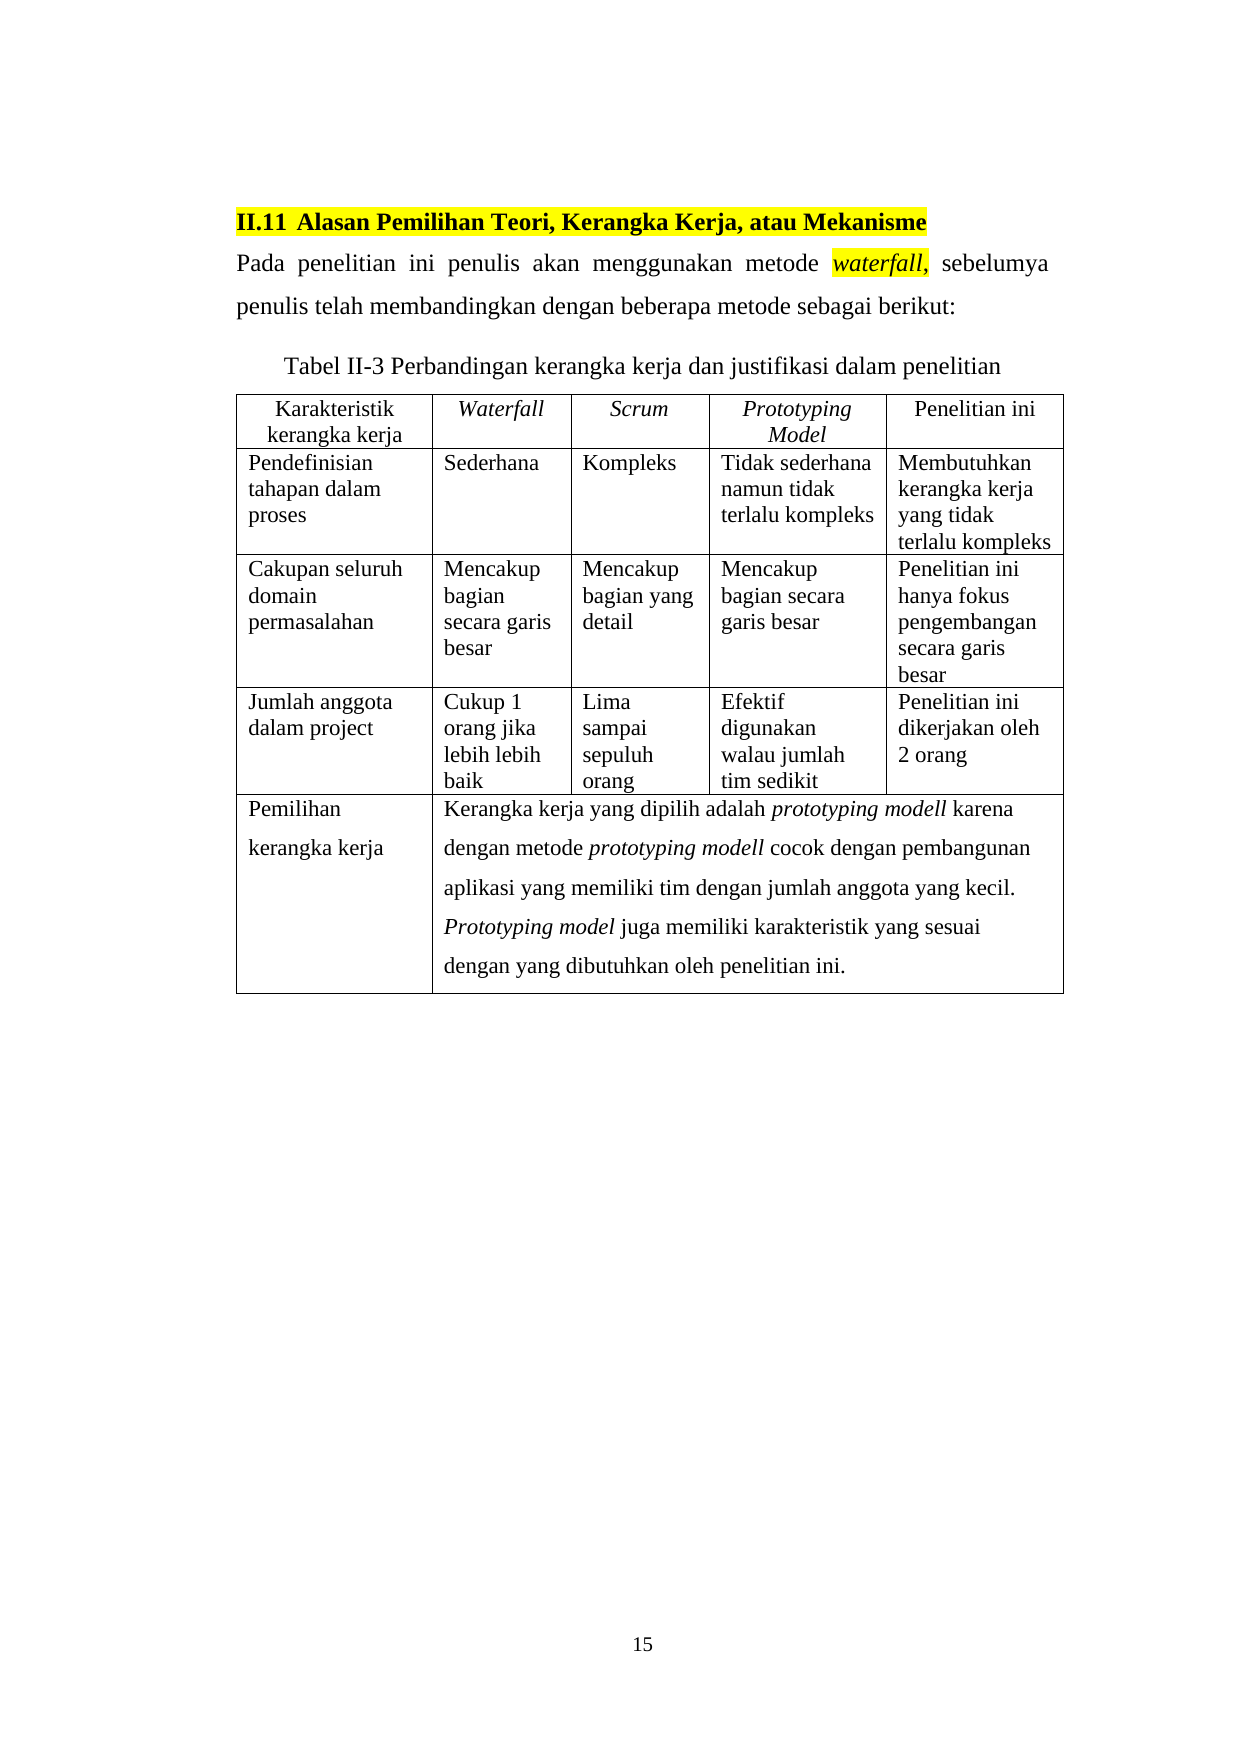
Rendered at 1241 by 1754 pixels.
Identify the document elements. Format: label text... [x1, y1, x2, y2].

table_header Penelitian ini [887, 395, 1063, 448]
table_header Prototyping Model [710, 395, 886, 448]
table_cell Penelitian ini dikerjakan oleh 2 orang [887, 688, 1063, 793]
table_header Karakteristik kerangka kerja [237, 395, 432, 448]
table_header Waterfall [433, 395, 571, 448]
subtitle Alasan Pemilihan Teori, Kerangka Kerja, atau Mekanisme [236, 202, 1048, 236]
table_cell Kerangka kerja yang dipilih adalah prototyping modell karena dengan metode prototyping modell cocok dengan pembangunan aplikasi yang memiliki tim dengan jumlah anggota yang kecil. Prototyping model juga memiliki karakteristik yang sesuai dengan yang dibutuhkan oleh penelitian ini. [433, 795, 1063, 993]
table_cell Penelitian ini hanya fokus pengembangan secara garis besar [887, 555, 1063, 687]
table_cell Mencakup bagian yang detail [572, 555, 709, 687]
table_cell Tidak sederhana namun tidak terlalu kompleks [710, 449, 886, 554]
text Tabel ‎II-3 Perbandingan kerangka kerja dan justifikasi dalam penelitian [236, 351, 1048, 380]
table_cell Pemilihan kerangka kerja [237, 795, 432, 993]
table_cell Mencakup bagian secara garis besar [433, 555, 571, 687]
table_cell Kompleks [572, 449, 709, 554]
table_cell Lima sampai sepuluh orang [572, 688, 709, 793]
table_cell Cakupan seluruh domain permasalahan [237, 555, 432, 687]
table_cell Jumlah anggota dalam project [237, 688, 432, 793]
table_cell Mencakup bagian secara garis besar [710, 555, 886, 687]
table_cell Sederhana [433, 449, 571, 554]
table_cell Cukup 1 orang jika lebih lebih baik [433, 688, 571, 793]
table_header Scrum [572, 395, 709, 448]
table_cell Pendefinisian tahapan dalam proses [237, 449, 432, 554]
table_cell Efektif digunakan walau jumlah tim sedikit [710, 688, 886, 793]
text Pada penelitian ini penulis akan menggunakan metode waterfall, sebelumya penulis telah membandingkan dengan beberapa metode sebagai berikut: [236, 248, 1048, 320]
table_cell Membutuhkan kerangka kerja yang tidak terlalu kompleks [887, 449, 1063, 554]
